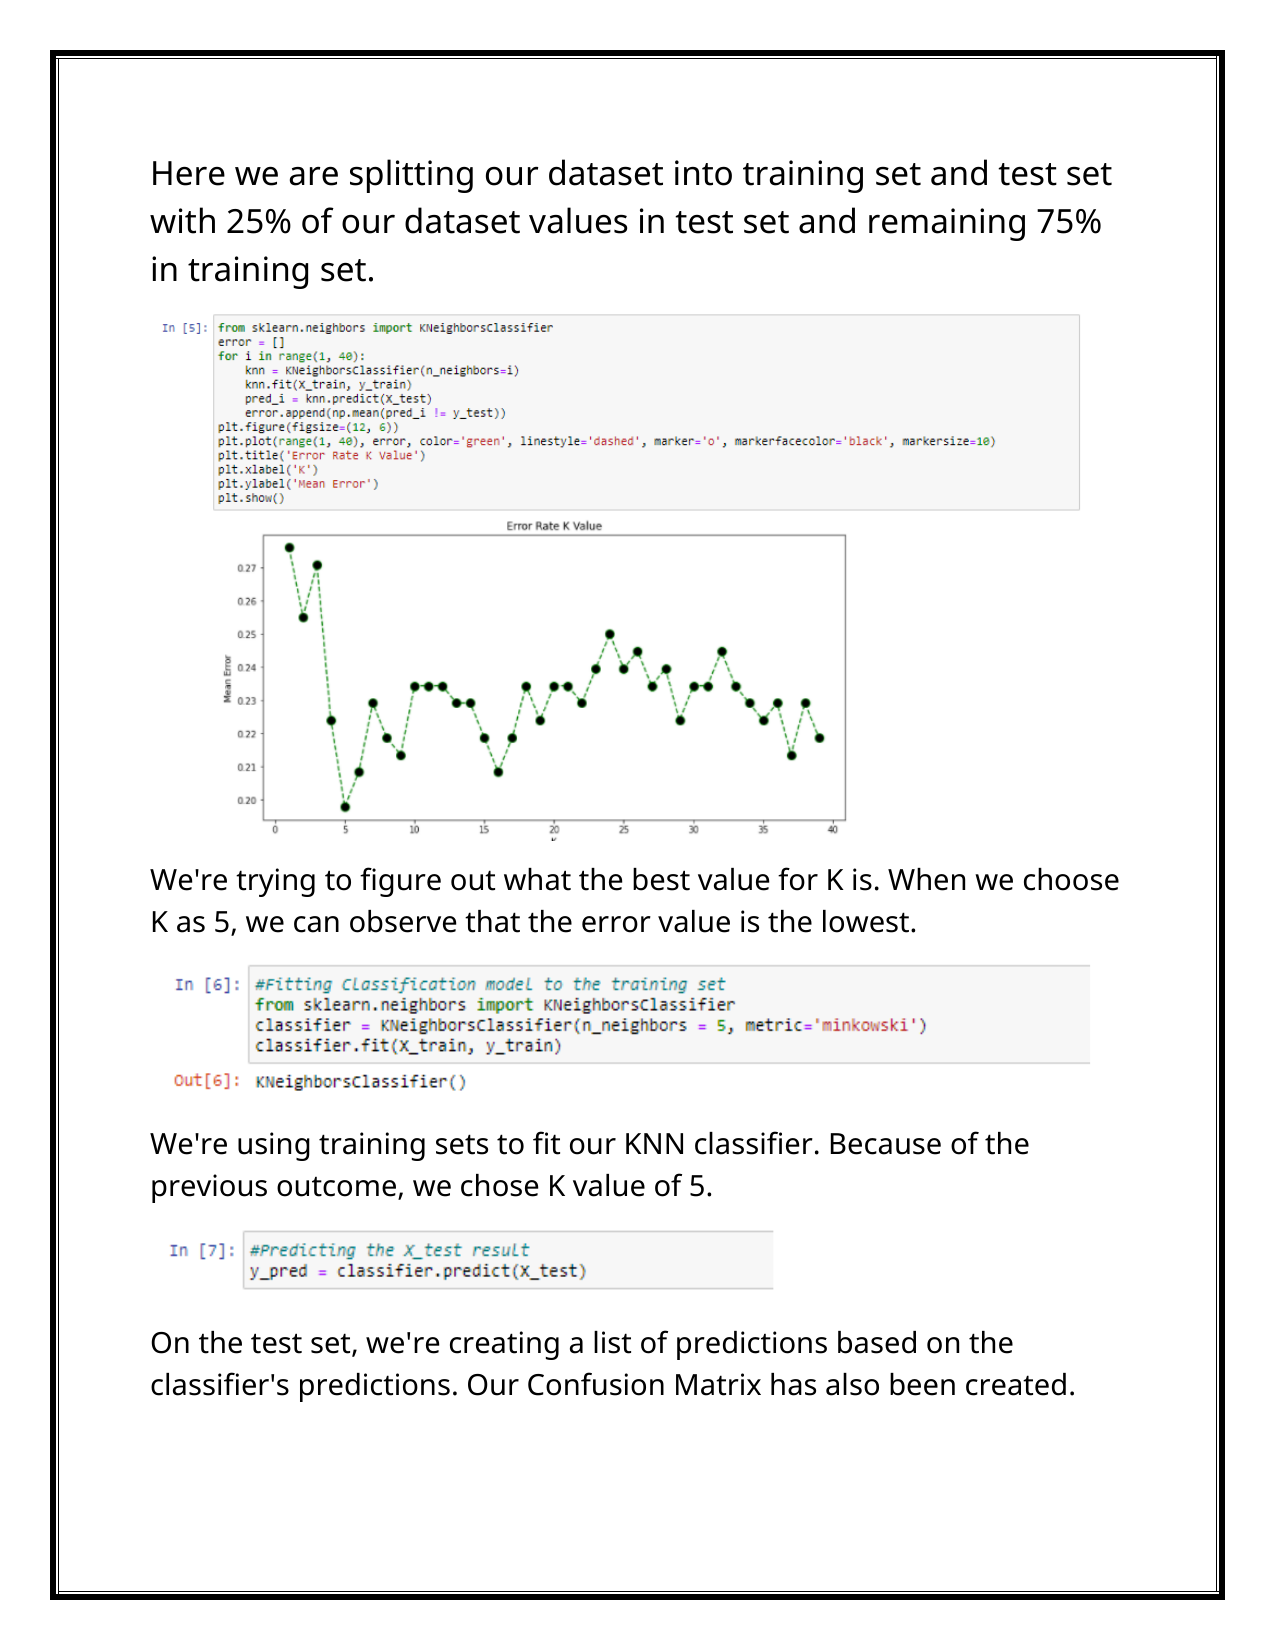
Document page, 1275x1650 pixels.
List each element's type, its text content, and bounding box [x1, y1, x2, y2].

picture [157, 1223, 774, 1304]
text On the test set, we're creating a list of predictions based on the classifier's predictions. Our Confusion Matrix has also been created. [150, 1323, 1125, 1404]
text We're using training sets to fit our KNN classifier. Because of the previous outcome, we chose K value of 5. [150, 1123, 1125, 1205]
picture [150, 311, 1091, 841]
picture [150, 960, 1091, 1105]
text Here we are splitting our dataset into training set and test set with 25% of our dataset values in test set and remaining 75% in training set. [150, 150, 1125, 292]
text We're trying to figure out what the best value for K is. When we choose K as 5, we can observe that the error value is the lowest. [150, 859, 1125, 941]
